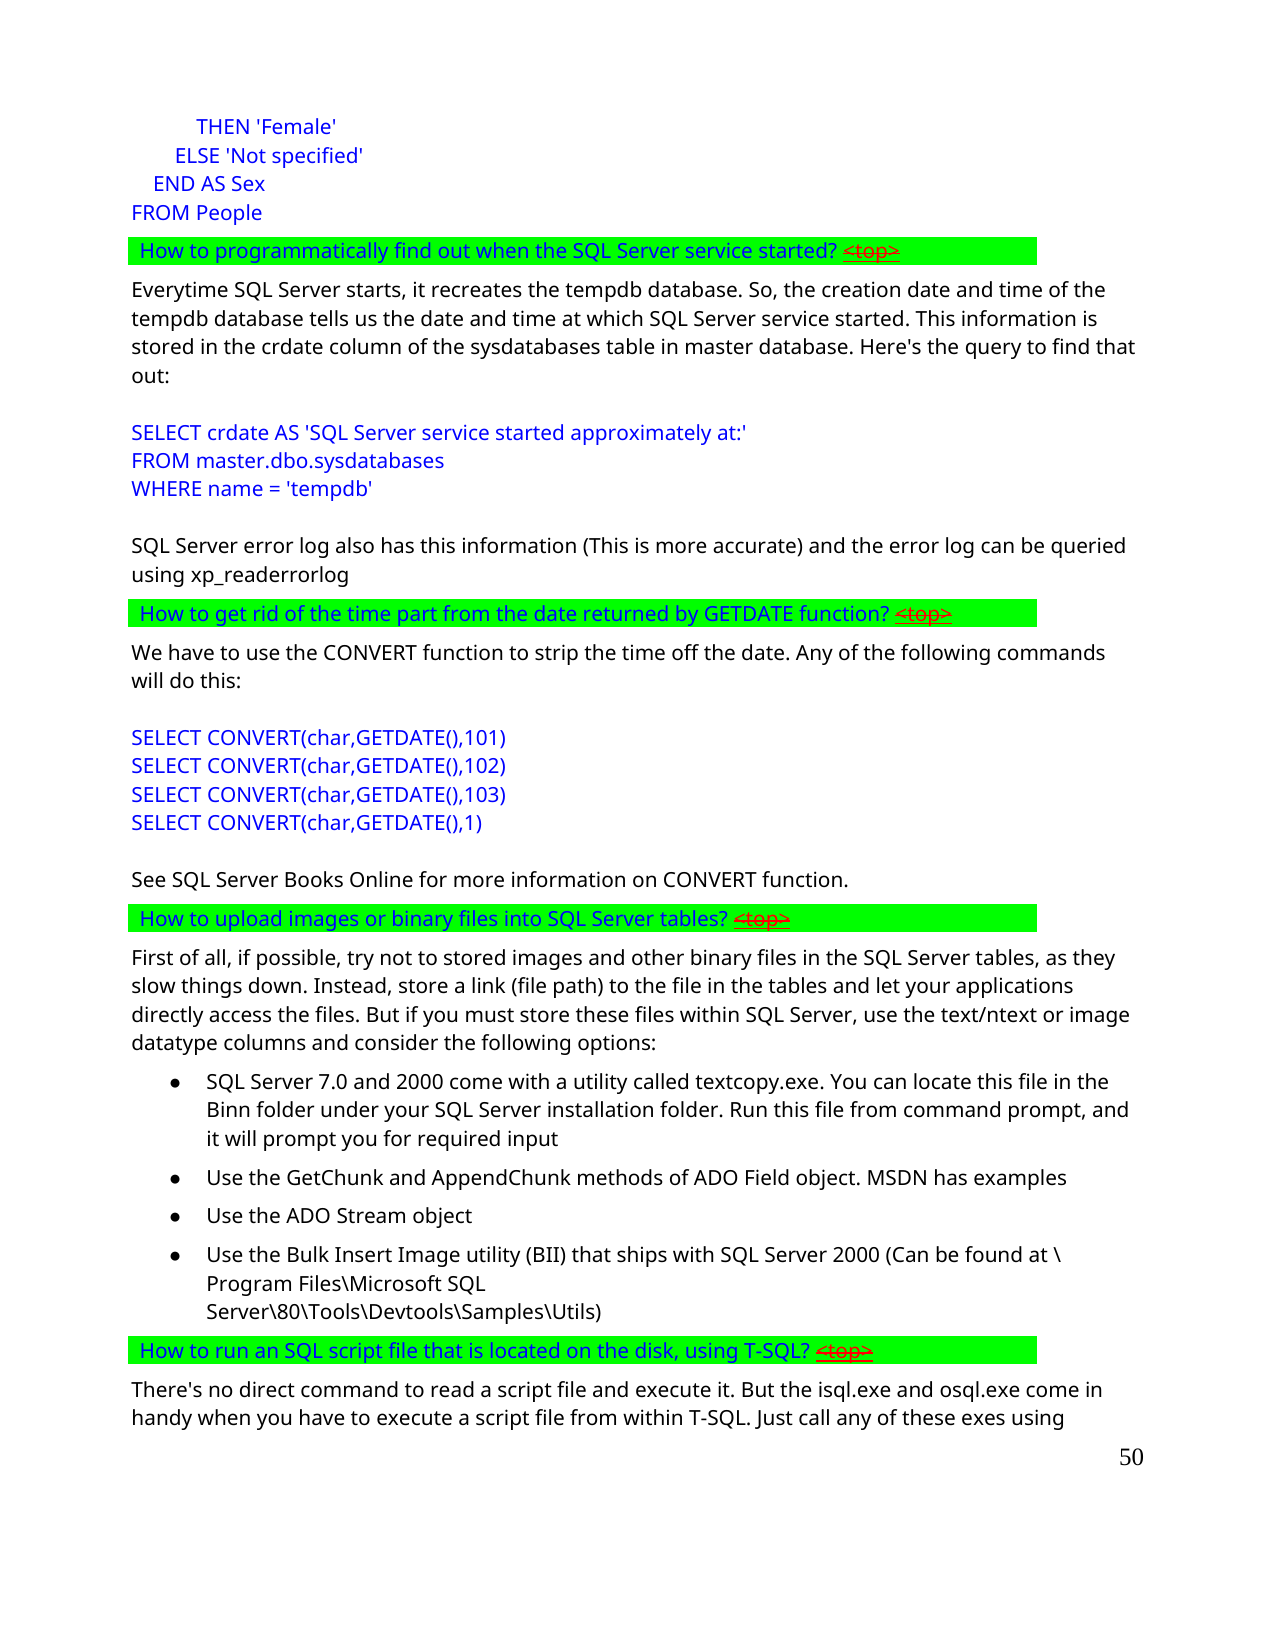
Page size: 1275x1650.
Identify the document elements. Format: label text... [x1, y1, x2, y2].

list Use the GetChunk and AppendChunk methods of ADO Field object. MSDN has examples [169, 1163, 1144, 1191]
list Use the ADO Stream object [169, 1202, 1144, 1230]
list SQL Server 7.0 and 2000 come with a utility called textcopy.exe. You can locate this file in the Binn folder under your SQL Server installation folder. Run this file from command prompt, and it will prompt you for required input [169, 1067, 1144, 1152]
table_header How to upload images or binary files into SQL Server tables? <top> [128, 904, 1037, 932]
table_header How to programmatically find out when the SQL Server service started? <top> [128, 237, 1037, 265]
table_header How to run an SQL script file that is located on the disk, using T-SQL? <top> [128, 1336, 1037, 1364]
text We have to use the CONVERT function to strip the time off the date. Any of the following commands will do this: SELECT CONVERT(char,GETDATE(),101) SELECT CONVERT(char,GETDATE(),102) SELECT CONVERT(char,GETDATE(),103) SELECT CONVERT(char,GETDATE(),1) See SQL Server Books Online for more information on CONVERT function. [131, 638, 1144, 893]
text First of all, if possible, try not to stored images and other binary files in the SQL Server tables, as they slow things down. Instead, store a link (file path) to the file in the tables and let your applications directly access the files. But if you must store these files within SQL Server, use the text/ntext or image datatype columns and consider the following options: [131, 943, 1144, 1057]
text Everytime SQL Server starts, it recreates the tempdb database. So, the creation date and time of the tempdb database tells us the date and time at which SQL Server service started. This information is stored in the crdate column of the sysdatabases table in master database. Here's the query to find that out: SELECT crdate AS 'SQL Server service started approximately at:' FROM master.dbo.sysdatabases WHERE name = 'tempdb' SQL Server error log also has this information (This is more accurate) and the error log can be queried using xp_readerrorlog [131, 276, 1144, 588]
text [131, 112, 1144, 226]
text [131, 1375, 1144, 1432]
list Use the Bulk Insert Image utility (BII) that ships with SQL Server 2000 (Can be found at \Program Files\Microsoft SQL Server\80\Tools\Devtools\Samples\Utils) [169, 1240, 1144, 1326]
table_header How to get rid of the time part from the date returned by GETDATE function? <top> [128, 599, 1037, 627]
